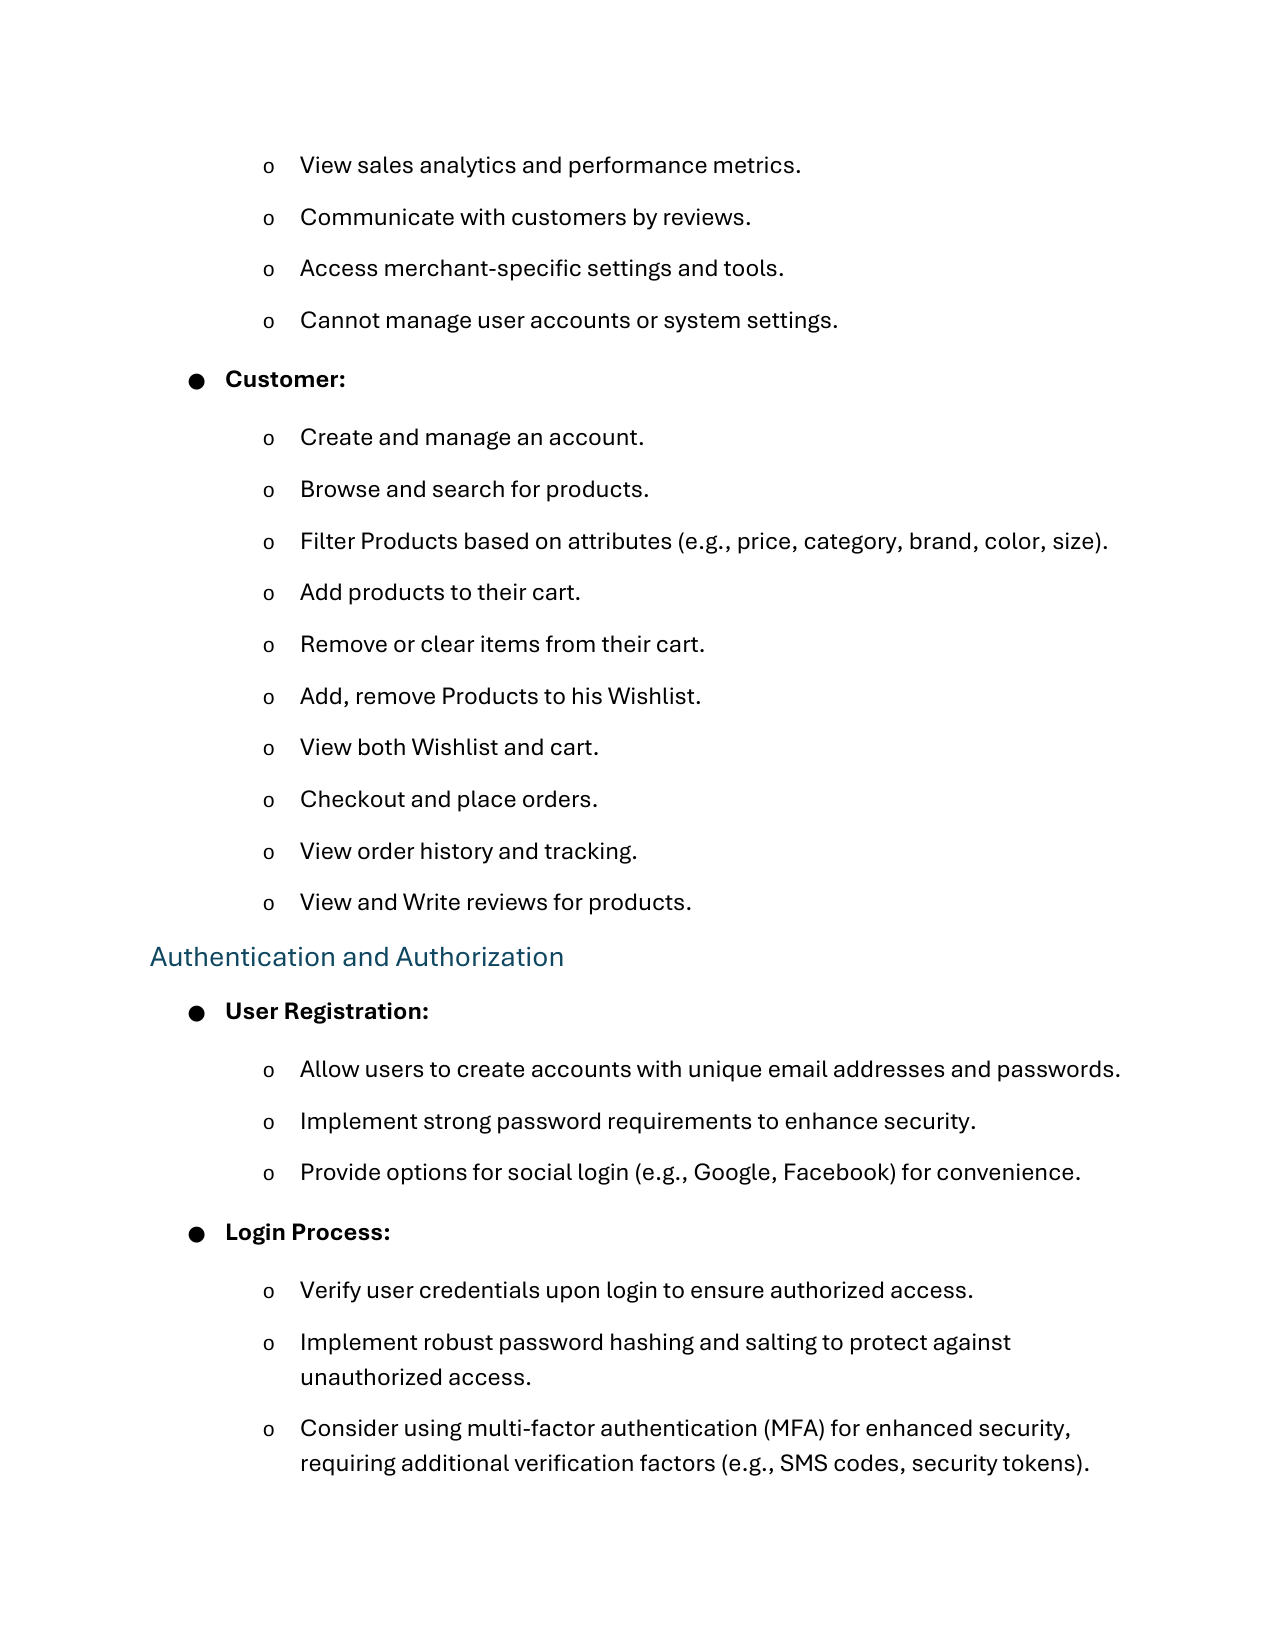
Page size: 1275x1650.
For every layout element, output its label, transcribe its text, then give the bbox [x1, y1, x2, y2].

list Allow users to create accounts with unique email addresses and passwords. [262, 1054, 1125, 1084]
list Create and manage an account. [262, 422, 1125, 453]
subtitle Authentication and Authorization [150, 939, 1125, 975]
list View sales analytics and performance metrics. [262, 150, 1125, 181]
list View order history and tracking. [262, 836, 1125, 866]
list Communicate with customers by reviews. [262, 202, 1125, 232]
list Login Process: [187, 1209, 1125, 1252]
list Checkout and place orders. [262, 784, 1125, 814]
list Consider using multi-factor authentication (MFA) for enhanced security, requiring additional verification factors (e.g., SMS codes, security tokens). [262, 1413, 1125, 1479]
list View and Write reviews for products. [262, 887, 1125, 918]
list Provide options for social login (e.g., Google, Facebook) for convenience. [262, 1157, 1125, 1188]
list View both Wishlist and cart. [262, 732, 1125, 763]
list Verify user credentials upon login to ensure authorized access. [262, 1275, 1125, 1305]
list Cannot manage user accounts or system settings. [262, 305, 1125, 336]
list Remove or clear items from their cart. [262, 629, 1125, 659]
list Browse and search for products. [262, 474, 1125, 504]
list Add, remove Products to his Wishlist. [262, 681, 1125, 711]
list Add products to their cart. [262, 577, 1125, 608]
list User Registration: [187, 988, 1125, 1031]
list Filter Products based on attributes (e.g., price, category, brand, color, size). [262, 526, 1125, 556]
list Implement strong password requirements to enhance security. [262, 1106, 1125, 1136]
list Customer: [187, 357, 1125, 399]
list Access merchant-specific settings and tools. [262, 253, 1125, 284]
list Implement robust password hashing and salting to protect against unauthorized access. [262, 1326, 1125, 1392]
